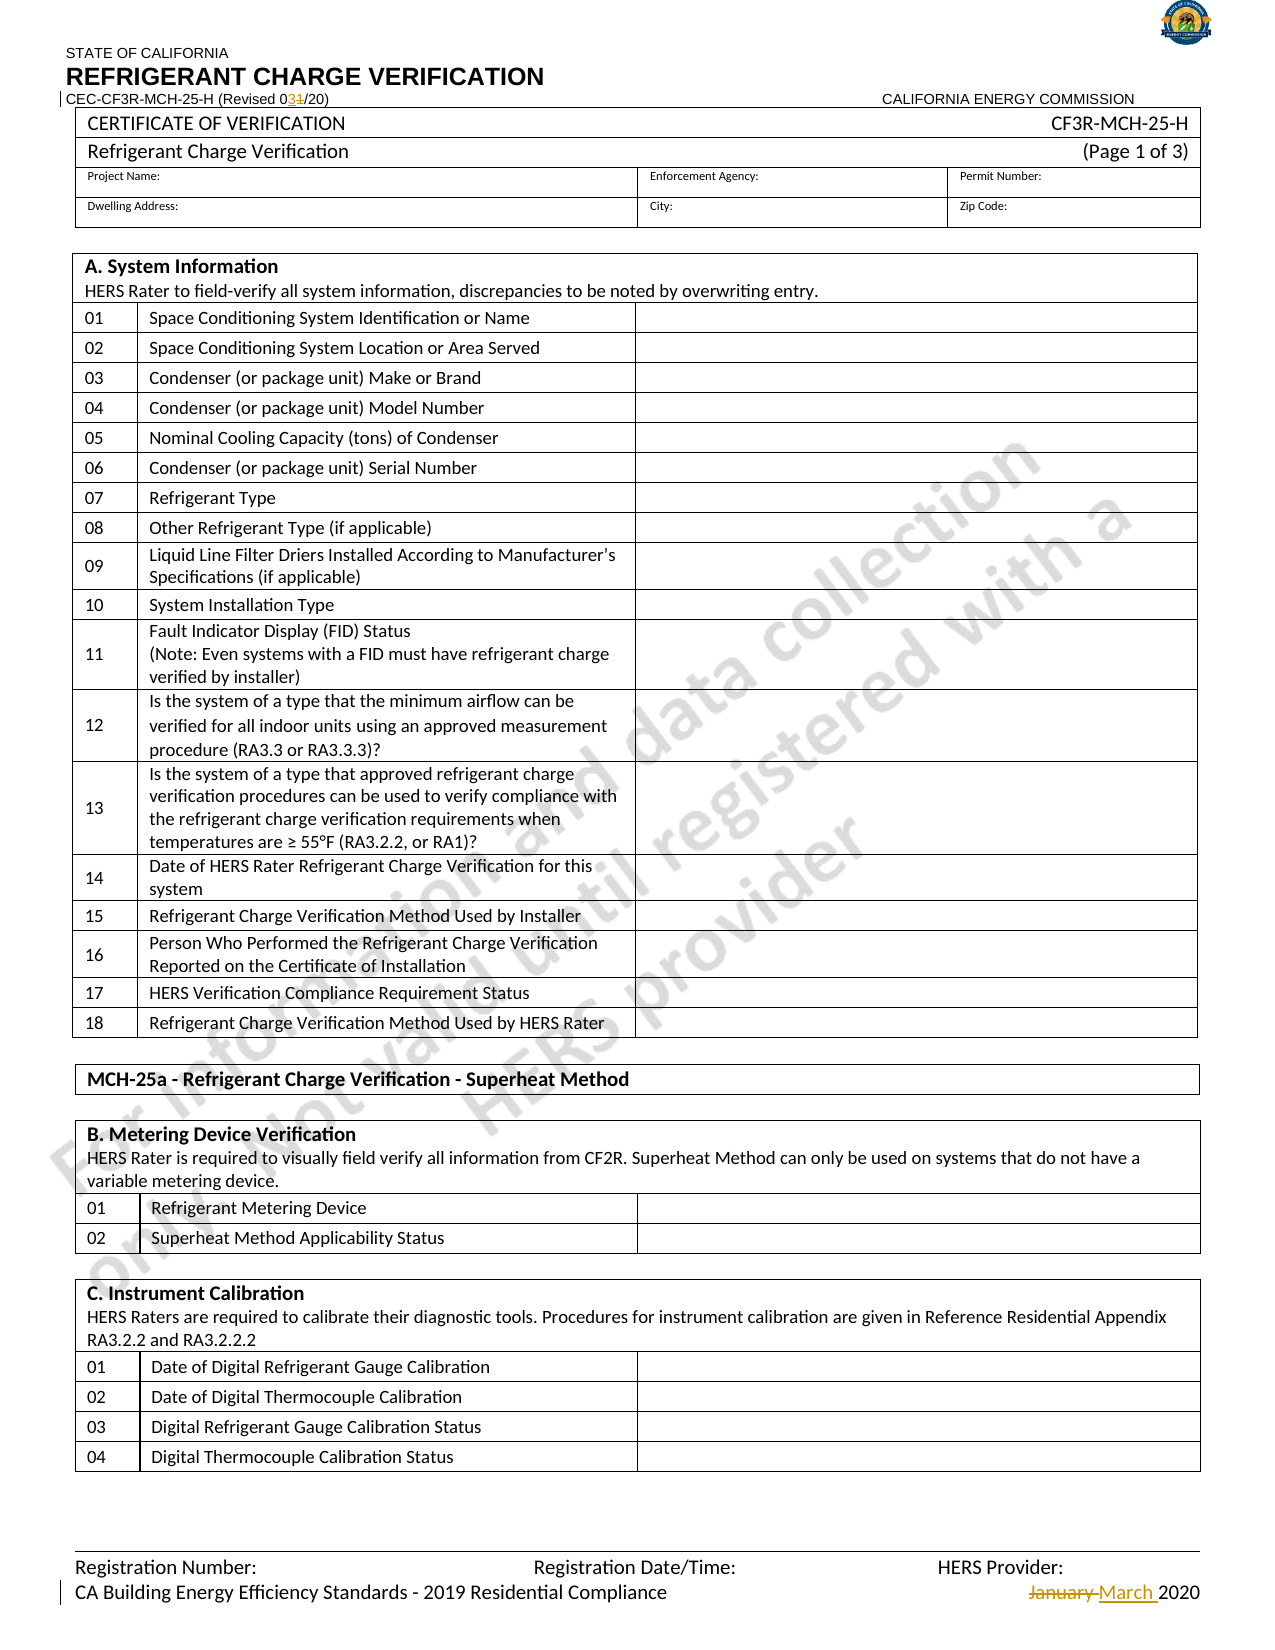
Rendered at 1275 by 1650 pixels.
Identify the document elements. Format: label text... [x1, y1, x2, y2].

table_cell 01 [76, 1352, 139, 1381]
table_cell [636, 363, 1197, 392]
table_cell Refrigerant Type [138, 483, 635, 512]
table_cell 07 [73, 483, 137, 512]
table_cell 12 [73, 690, 137, 761]
table_header MCH-25a - Refrigerant Charge Verification - Superheat Method [76, 1065, 1199, 1094]
table_cell 09 [73, 543, 137, 589]
table_cell [636, 978, 1197, 1007]
table_cell 02 [76, 1382, 139, 1411]
table_cell Condenser (or package unit) Model Number [138, 393, 635, 422]
table_cell [636, 1008, 1197, 1037]
table_cell 01 [76, 1194, 139, 1222]
table_cell [636, 543, 1197, 589]
table_cell [636, 762, 1197, 853]
table_cell 02 [73, 333, 137, 362]
table_cell [636, 423, 1197, 452]
table_cell Digital Thermocouple Calibration Status [141, 1442, 637, 1471]
table_cell 08 [73, 513, 137, 542]
table_cell [636, 901, 1197, 930]
table_cell Fault Indicator Display (FID) Status (Note: Even systems with a FID must have refrigerant charge verified by installer) [138, 620, 635, 688]
table_cell [638, 1412, 1200, 1441]
table_cell [636, 513, 1197, 542]
table_cell [636, 333, 1197, 362]
table_cell Date of Digital Refrigerant Gauge Calibration [141, 1352, 637, 1381]
table_cell 15 [73, 901, 137, 930]
table_cell 18 [73, 1008, 137, 1037]
table_cell 14 [73, 855, 137, 900]
table_cell [636, 483, 1197, 512]
table_cell Other Refrigerant Type (if applicable) [138, 513, 635, 542]
table_cell [636, 590, 1197, 619]
table_cell 04 [76, 1442, 139, 1471]
table_cell 06 [73, 453, 137, 482]
table_cell System Installation Type [138, 590, 635, 619]
table_cell Liquid Line Filter Driers Installed According to Manufacturer’s Specifications (if applicable) [138, 543, 635, 589]
table_cell 04 [73, 393, 137, 422]
table_cell 17 [73, 978, 137, 1007]
table_cell [636, 690, 1197, 761]
picture [1160, 0, 1212, 45]
table_cell Condenser (or package unit) Serial Number [138, 453, 635, 482]
table_cell Is the system of a type that approved refrigerant charge verification procedures can be used to verify compliance with the refrigerant charge verification requirements when temperatures are ≥ 55°F (RA3.2.2, or RA1)? [138, 762, 635, 853]
table_cell HERS Verification Compliance Requirement Status [138, 978, 635, 1007]
table_cell Person Who Performed the Refrigerant Charge Verification Reported on the Certificate of Installation [138, 931, 635, 977]
table_cell [636, 393, 1197, 422]
table_cell 10 [73, 590, 137, 619]
table_cell [636, 620, 1197, 688]
table_cell [638, 1224, 1200, 1252]
table_cell Superheat Method Applicability Status [141, 1224, 637, 1252]
table_cell [636, 855, 1197, 900]
table_cell Space Conditioning System Identification or Name [138, 303, 635, 332]
table_cell Refrigerant Charge Verification Method Used by HERS Rater [138, 1008, 635, 1037]
table_cell Date of Digital Thermocouple Calibration [141, 1382, 637, 1411]
table_cell Nominal Cooling Capacity (tons) of Condenser [138, 423, 635, 452]
table_cell [638, 1352, 1200, 1381]
table_cell [636, 931, 1197, 977]
table_cell 02 [76, 1224, 139, 1252]
table_header B. Metering Device Verification HERS Rater is required to visually field verify all information from CF2R. Superheat Method can only be used on systems that do not have a variable metering device. [76, 1121, 1200, 1192]
table_cell 11 [73, 620, 137, 688]
table_cell Is the system of a type that the minimum airflow can be verified for all indoor units using an approved measurement procedure (RA3.3 or RA3.3.3)? [138, 690, 635, 761]
table_cell Condenser (or package unit) Make or Brand [138, 363, 635, 392]
table_cell Refrigerant Metering Device [141, 1194, 637, 1222]
table_cell Space Conditioning System Location or Area Served [138, 333, 635, 362]
table_cell [638, 1194, 1200, 1222]
table_cell [636, 303, 1197, 332]
table_cell Digital Refrigerant Gauge Calibration Status [141, 1412, 637, 1441]
table_cell 03 [73, 363, 137, 392]
table_header A. System Information HERS Rater to field-verify all system information, discrepancies to be noted by overwriting entry. [73, 254, 1197, 302]
table_cell Date of HERS Rater Refrigerant Charge Verification for this system [138, 855, 635, 900]
table_cell [638, 1442, 1200, 1471]
table_cell Refrigerant Charge Verification Method Used by Installer [138, 901, 635, 930]
table_cell [638, 1382, 1200, 1411]
table_cell 13 [73, 762, 137, 853]
table_header C. Instrument Calibration HERS Raters are required to calibrate their diagnostic tools. Procedures for instrument calibration are given in Reference Residential Appendix RA3.2.2 and RA3.2.2.2 [76, 1280, 1200, 1351]
table_cell 05 [73, 423, 137, 452]
table_cell 03 [76, 1412, 139, 1441]
table_cell 01 [73, 303, 137, 332]
table_cell [636, 453, 1197, 482]
table_cell 16 [73, 931, 137, 977]
